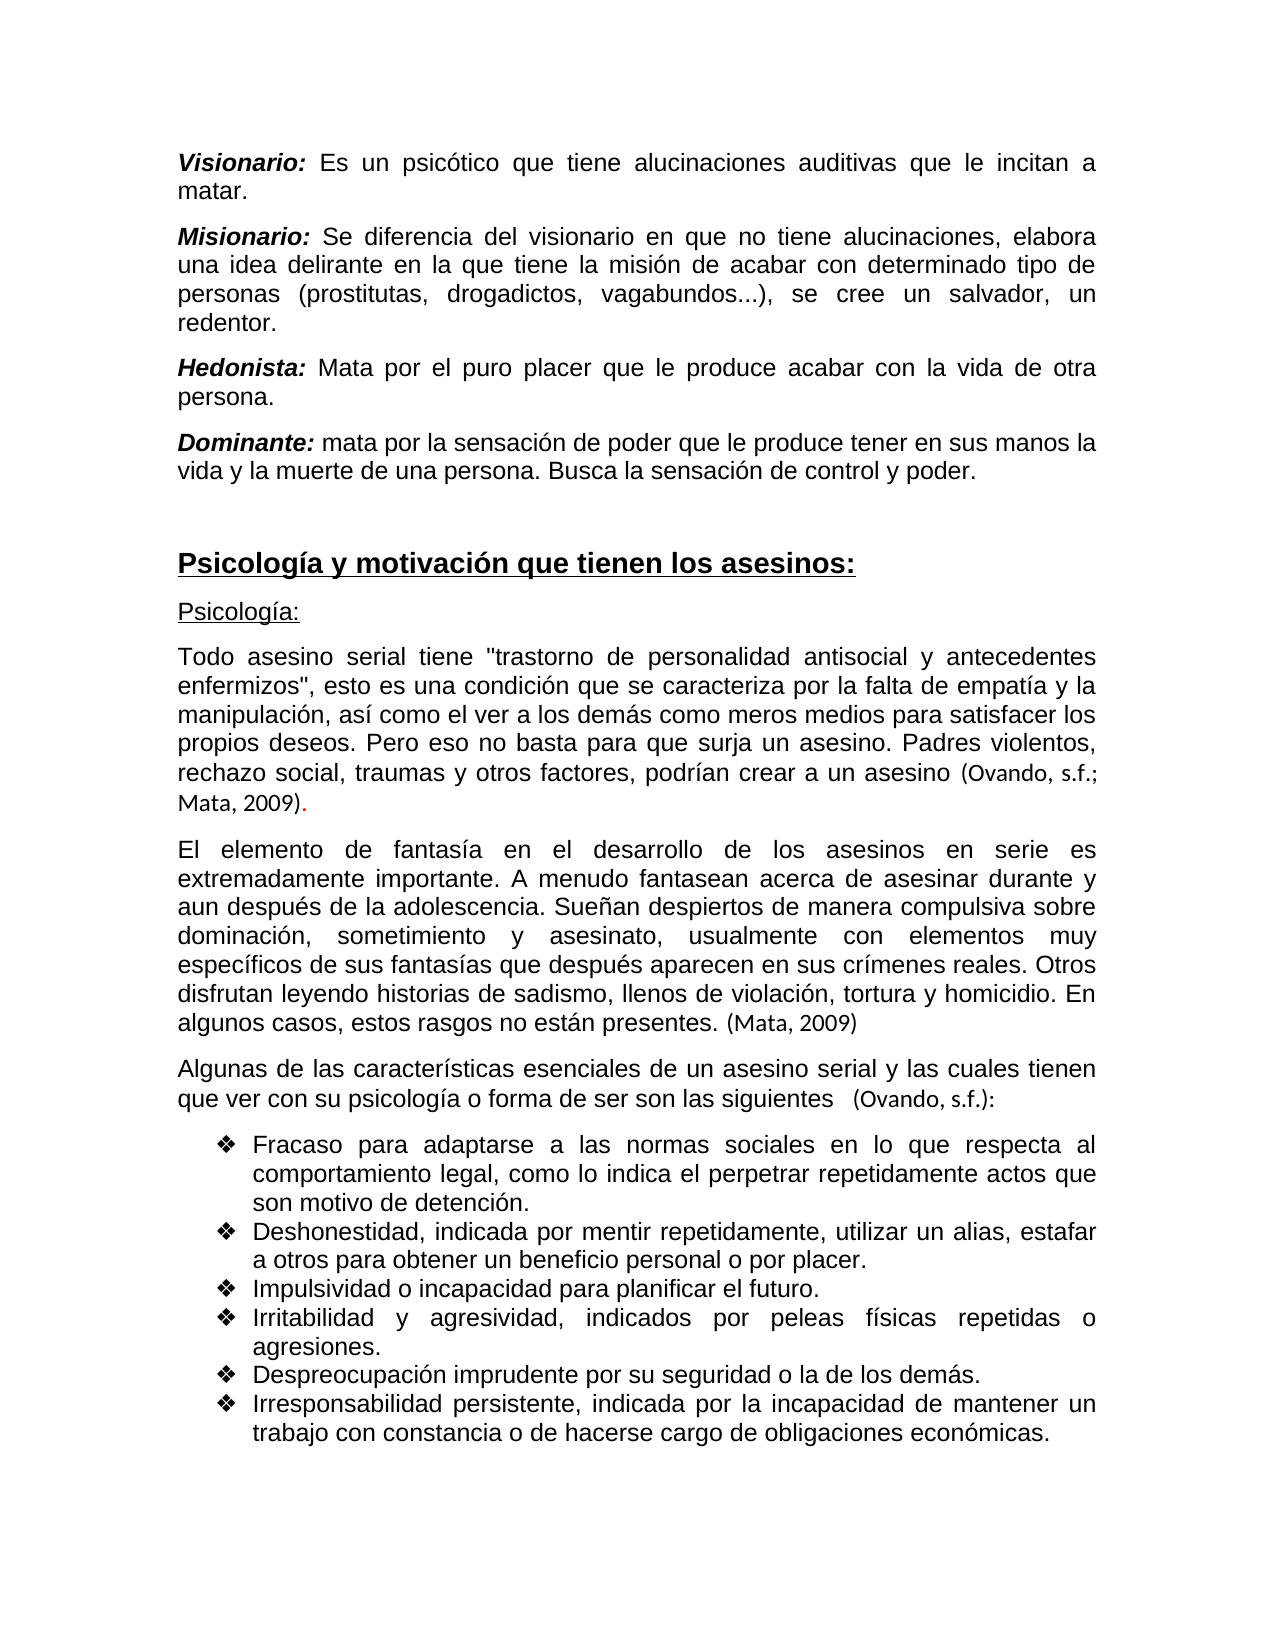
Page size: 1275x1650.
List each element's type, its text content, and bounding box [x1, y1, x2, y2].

list Impulsividad o incapacidad para planificar el futuro. [215, 1274, 1098, 1303]
text El elemento de fantasía en el desarrollo de los asesinos en serie es extremadamente importante. A menudo fantasean acerca de asesinar durante y aun después de la adolescencia. Sueñan despiertos de manera compulsiva sobre dominación, sometimiento y asesinato, usualmente con elementos muy específicos de sus fantasías que después aparecen en sus crímenes reales. Otros disfrutan leyendo historias de sadismo, llenos de violación, tortura y homicidio. En algunos casos, estos rasgos no están presentes. (Mata, 2009) [177, 835, 1098, 1038]
text Psicología: [177, 597, 1098, 625]
text Dominante: mata por la sensación de poder que le produce tener en sus manos la vida y la muerte de una persona. Busca la sensación de control y poder. [177, 428, 1098, 485]
text Todo asesino serial tiene "trastorno de personalidad antisocial y antecedentes enfermizos", esto es una condición que se caracteriza por la falta de empatía y la manipulación, así como el ver a los demás como meros medios para satisfacer los propios deseos. Pero eso no basta para que surja un asesino. Padres violentos, rechazo social, traumas y otros factores, podrían crear a un asesino (Ovando, s.f.; Mata, 2009). [177, 642, 1098, 818]
list Fracaso para adaptarse a las normas sociales en lo que respecta al comportamiento legal, como lo indica el perpetrar repetidamente actos que son motivo de detención. [215, 1130, 1098, 1217]
text Visionario: Es un psicótico que tiene alucinaciones auditivas que le incitan a matar. [177, 148, 1098, 205]
list Irresponsabilidad persistente, indicada por la incapacidad de mantener un trabajo con constancia o de hacerse cargo de obligaciones económicas. [215, 1389, 1098, 1447]
text Algunas de las características esenciales de un asesino serial y las cuales tienen que ver con su psicología o forma de ser son las siguientes (Ovando, s.f.): [177, 1054, 1098, 1114]
list Despreocupación imprudente por su seguridad o la de los demás. [215, 1360, 1098, 1389]
text Psicología y motivación que tienen los asesinos: [177, 546, 1098, 580]
text Misionario: Se diferencia del visionario en que no tiene alucinaciones, elabora una idea delirante en la que tiene la misión de acabar con determinado tipo de personas (prostitutas, drogadictos, vagabundos...), se cree un salvador, un redentor. [177, 222, 1098, 337]
list Deshonestidad, indicada por mentir repetidamente, utilizar un alias, estafar a otros para obtener un beneficio personal o por placer. [215, 1217, 1098, 1274]
text Hedonista: Mata por el puro placer que le produce acabar con la vida de otra persona. [177, 353, 1098, 411]
list Irritabilidad y agresividad, indicados por peleas físicas repetidas o agresiones. [215, 1303, 1098, 1360]
